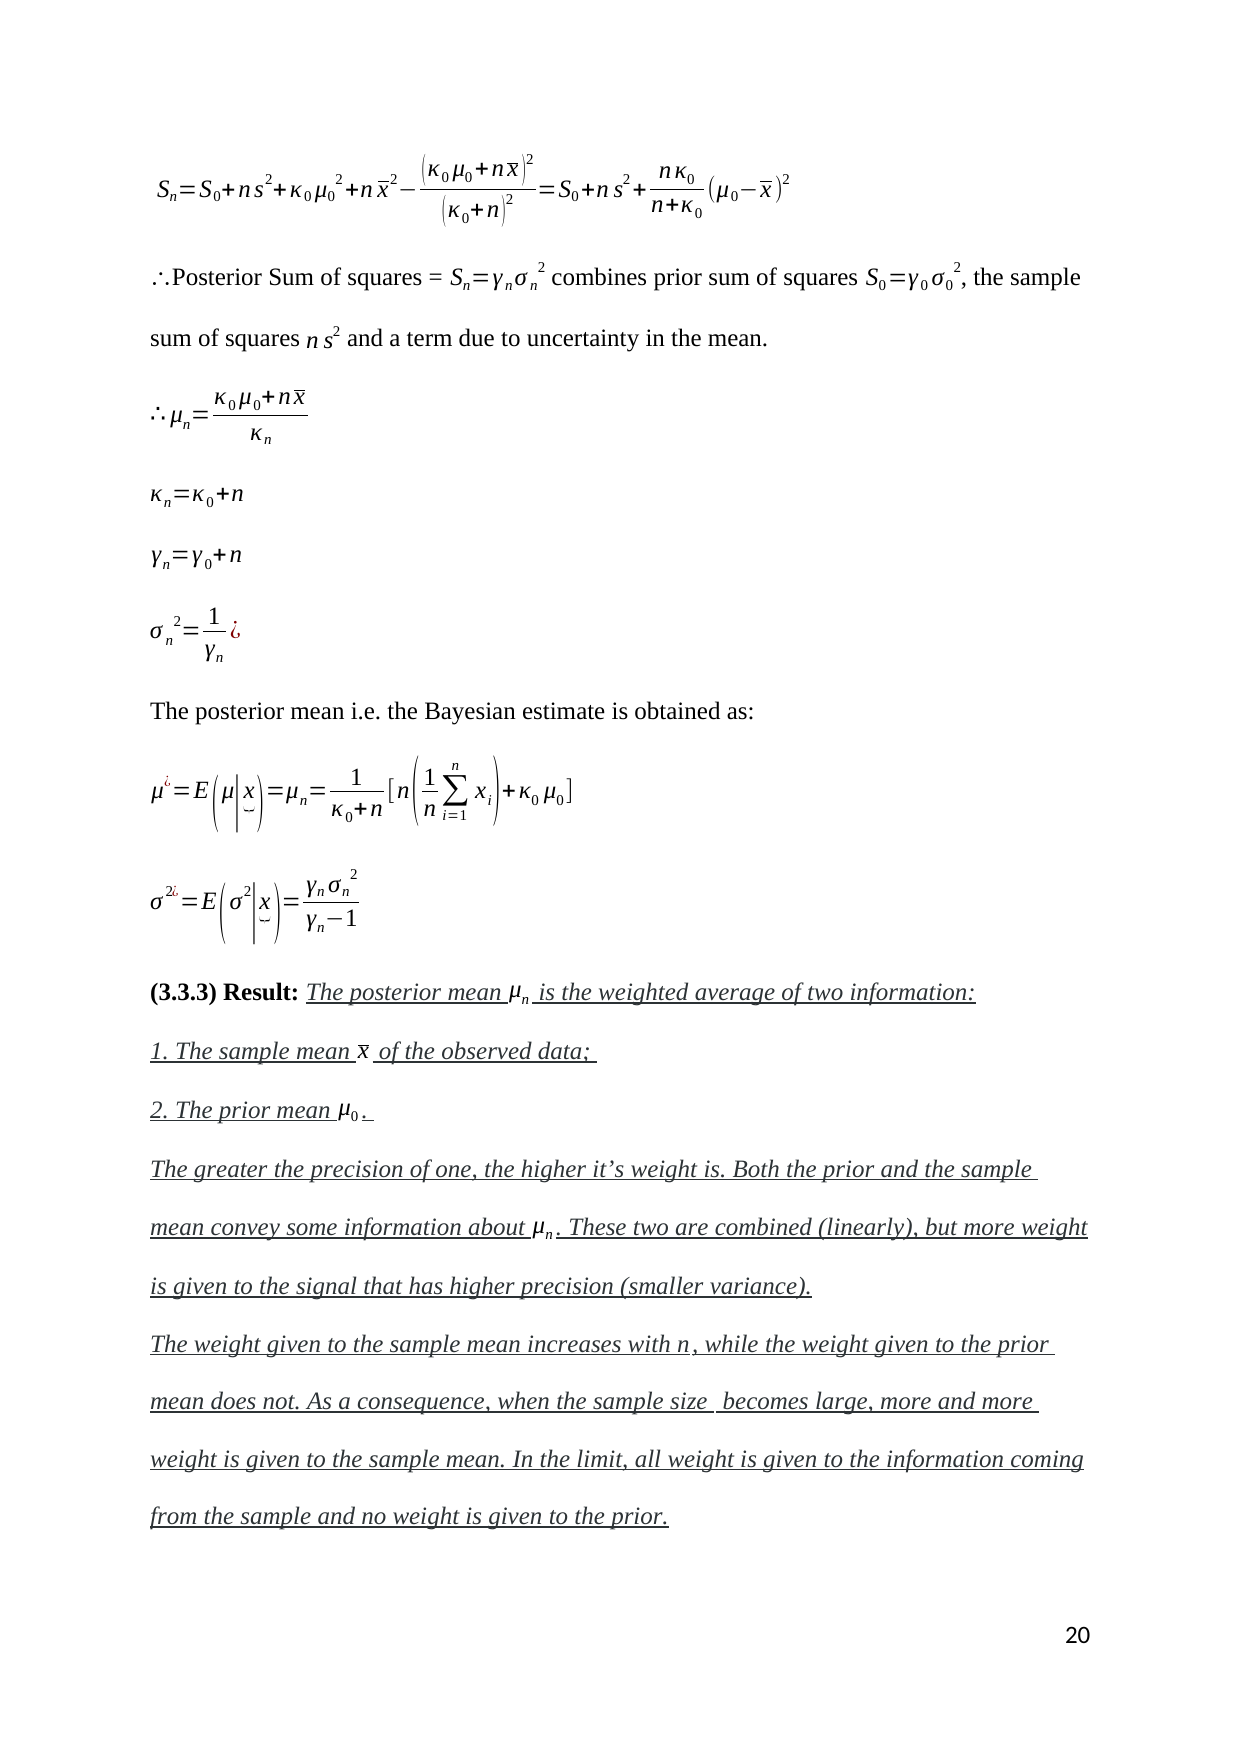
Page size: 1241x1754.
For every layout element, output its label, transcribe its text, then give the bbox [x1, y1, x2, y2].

text 1. The sample mean of the observed data; [150, 1036, 1090, 1065]
text (3.3.3) Result: The posterior mean is the weighted average of two information: [150, 976, 1090, 1007]
text 2. The prior mean . [150, 1094, 1090, 1125]
text The posterior mean i.e. the Bayesian estimate is obtained as: [150, 696, 1090, 725]
text The greater the precision of one, the higher it’s weight is. Both the prior and the sample mean convey some information about . These two are combined (linearly), but more weight is given to the signal that has higher precision (smaller variance). [150, 1154, 1090, 1300]
text Posterior Sum of squares = combines prior sum of squares , the sample sum of squares and a term due to uncertainty in the mean. [150, 259, 1090, 353]
text The weight given to the sample mean increases with n, while the weight given to the prior mean does not. As a consequence, when the sample size becomes large, more and more weight is given to the sample mean. In the limit, all weight is given to the information coming from the sample and no weight is given to the prior. [150, 1329, 1090, 1530]
